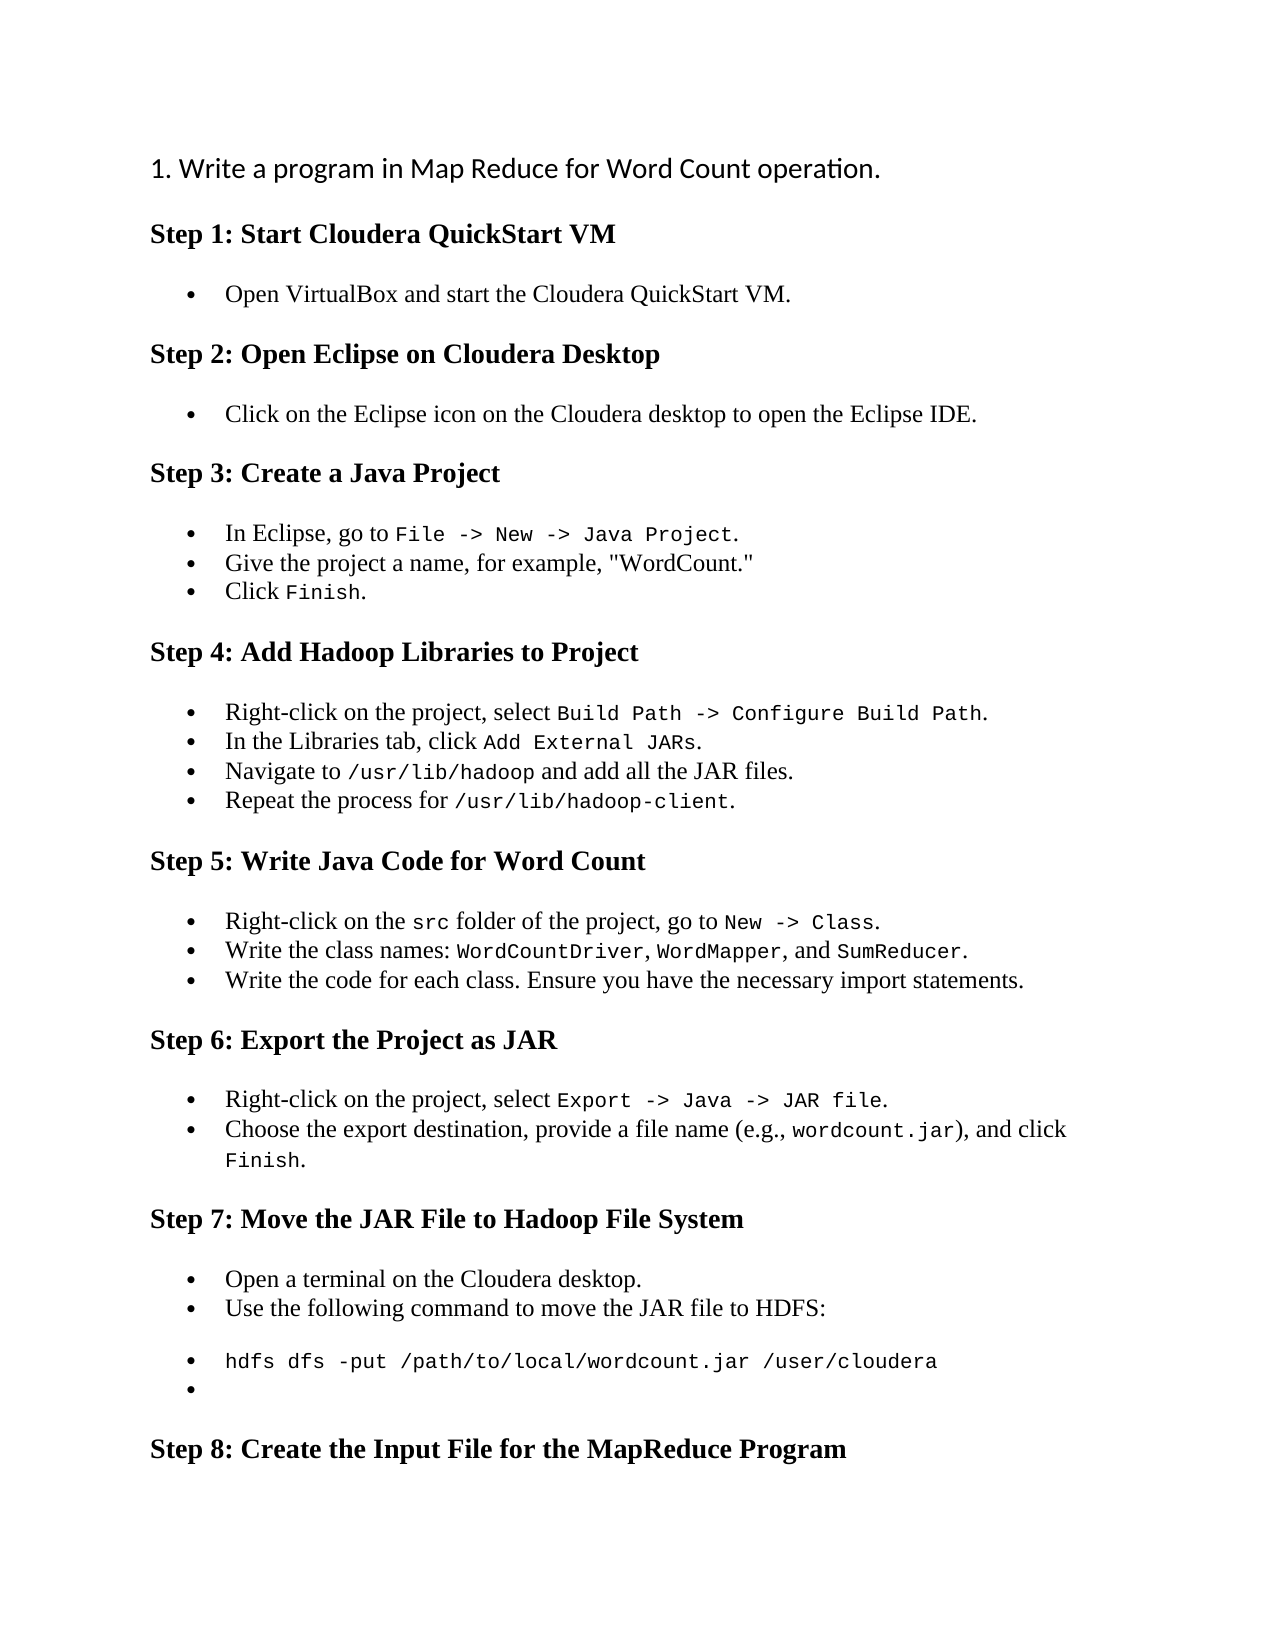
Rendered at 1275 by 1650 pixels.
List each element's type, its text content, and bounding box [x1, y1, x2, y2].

list Right-click on the src folder of the project, go to New -> Class. [187, 906, 1125, 935]
text Step 7: Move the JAR File to Hadoop File System [150, 1202, 1125, 1235]
text Step 6: Export the Project as JAR [150, 1023, 1125, 1055]
list Right-click on the project, select Export -> Java -> JAR file. [187, 1084, 1125, 1114]
text Step 5: Write Java Code for Word Count [150, 844, 1125, 877]
text Step 3: Create a Java Project [150, 457, 1125, 489]
text 1. Write a program in Map Reduce for Word Count operation. [150, 150, 1125, 186]
text Step 2: Open Eclipse on Cloudera Desktop [150, 337, 1125, 369]
list In Eclipse, go to File -> New -> Java Project. [187, 518, 1125, 548]
list Click on the Eclipse icon on the Cloudera desktop to open the Eclipse IDE. [187, 399, 1125, 427]
list Write the class names: WordCountDriver, WordMapper, and SumReducer. [187, 935, 1125, 965]
text Step 8: Create the Input File for the MapReduce Program [150, 1432, 1125, 1464]
list Choose the export destination, provide a file name (e.g., wordcount.jar), and click Finish. [187, 1114, 1125, 1173]
list Give the project a name, for example, "WordCount." [187, 548, 1125, 576]
list Use the following command to move the JAR file to HDFS: [187, 1293, 1125, 1321]
list Right-click on the project, select Build Path -> Configure Build Path. [187, 697, 1125, 726]
list In the Libraries tab, click Add External JARs. [187, 726, 1125, 756]
text Step 1: Start Cloudera QuickStart VM [150, 218, 1125, 250]
list Click Finish. [187, 576, 1125, 606]
list hdfs dfs -put /path/to/local/wordcount.jar /user/cloudera [187, 1351, 1125, 1374]
list Write the code for each class. Ensure you have the necessary import statements. [187, 965, 1125, 994]
list Open VirtualBox and start the Cloudera QuickStart VM. [187, 279, 1125, 308]
list Navigate to /usr/lib/hadoop and add all the JAR files. [187, 756, 1125, 786]
text Step 4: Add Hadoop Libraries to Project [150, 635, 1125, 668]
list Open a terminal on the Cloudera desktop. [187, 1264, 1125, 1293]
list Repeat the process for /usr/lib/hadoop-client. [187, 786, 1125, 815]
